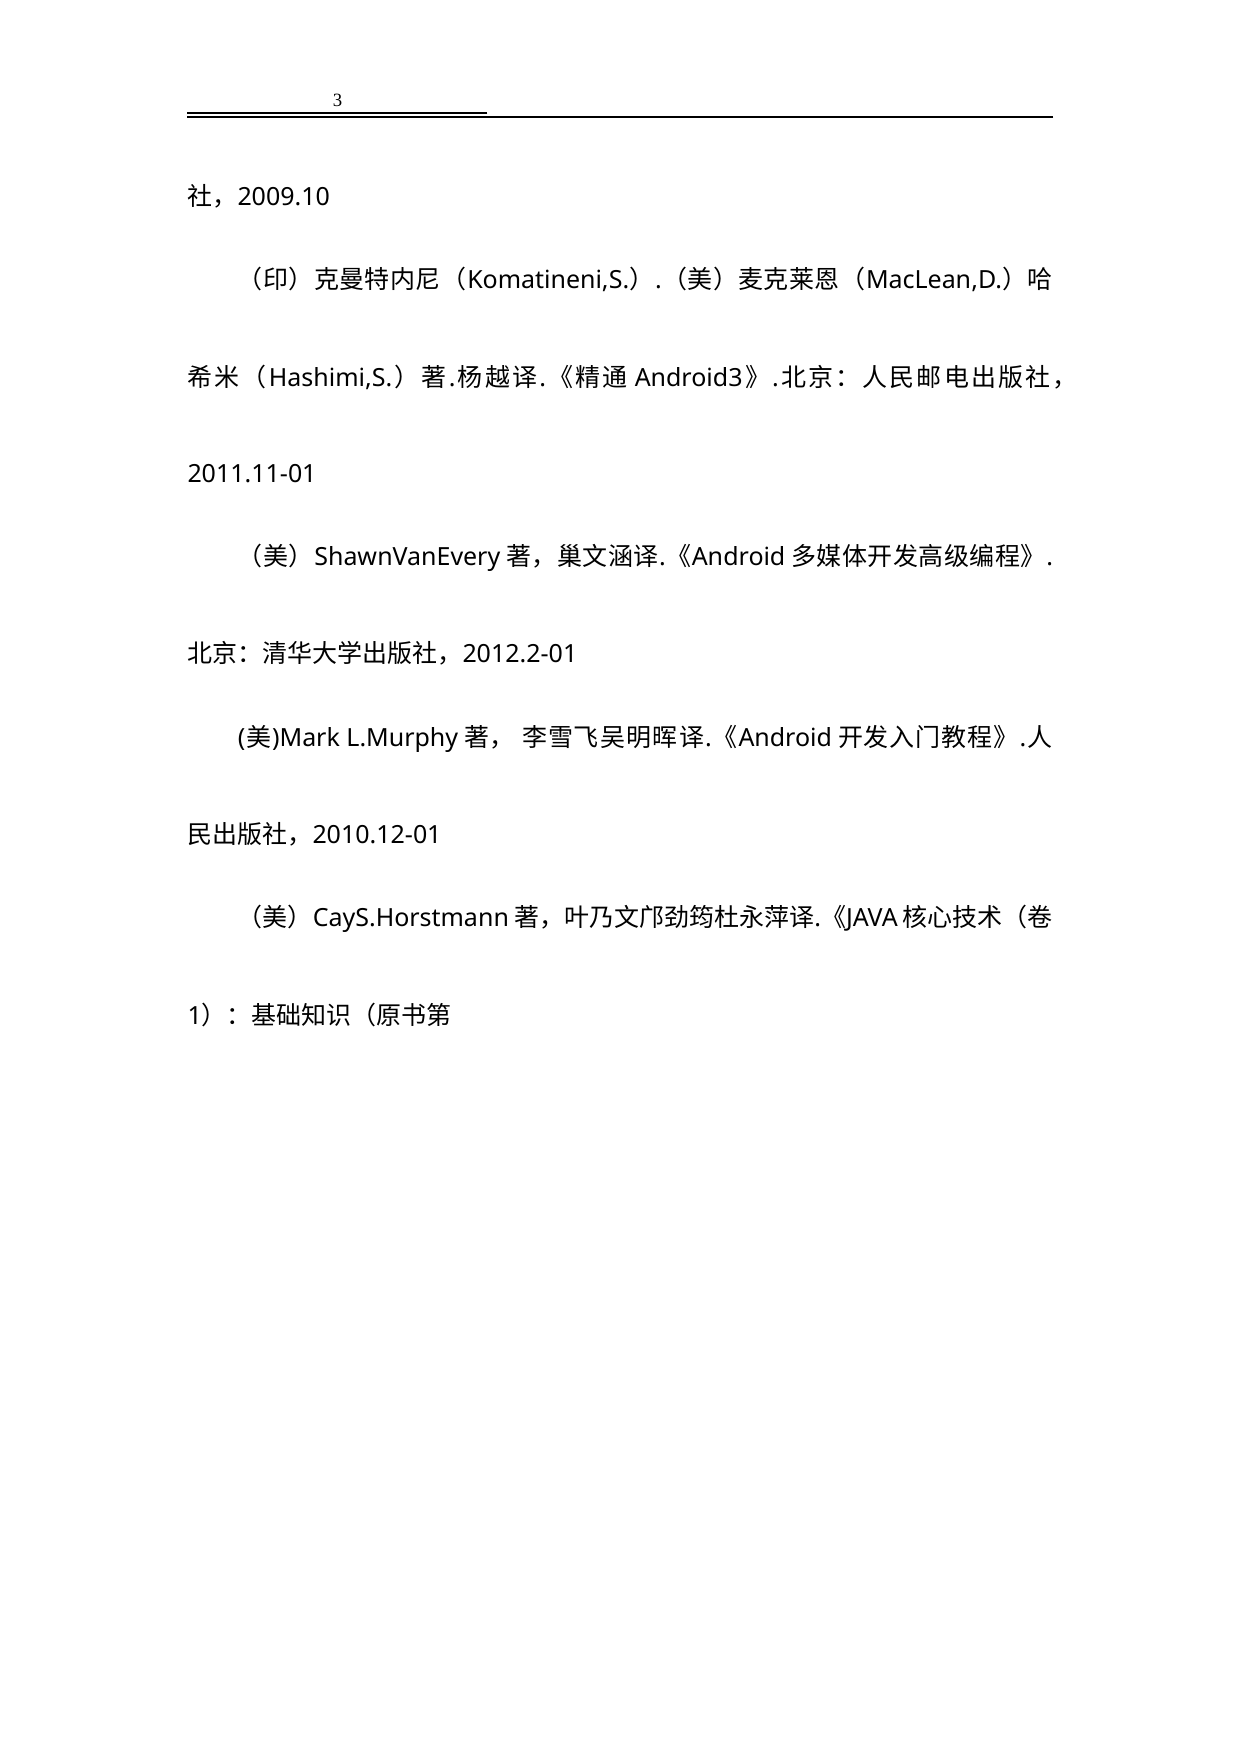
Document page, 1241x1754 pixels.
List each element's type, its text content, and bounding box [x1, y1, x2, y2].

text （美）CayS.Horstmann著，叶乃文邝劲筠杜永萍译.《JAVA核心技术（卷1）：基础知识（原书第 [187, 883, 1053, 1046]
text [187, 162, 1053, 227]
text (美)Mark L.Murphy著， 李雪飞吴明晖译.《Android开发入门教程》.人民出版社，2010.12-01 [187, 703, 1053, 865]
text （印）克曼特内尼（Komatineni,S.）.（美）麦克莱恩（MacLean,D.）哈希米（Hashimi,S.）著.杨越译.《精通Android3》.北京：人民邮电出版社，2011.11-01 [187, 245, 1053, 505]
text （美）ShawnVanEvery著，巢文涵译.《Android多媒体开发高级编程》.北京：清华大学出版社，2012.2-01 [187, 522, 1053, 684]
